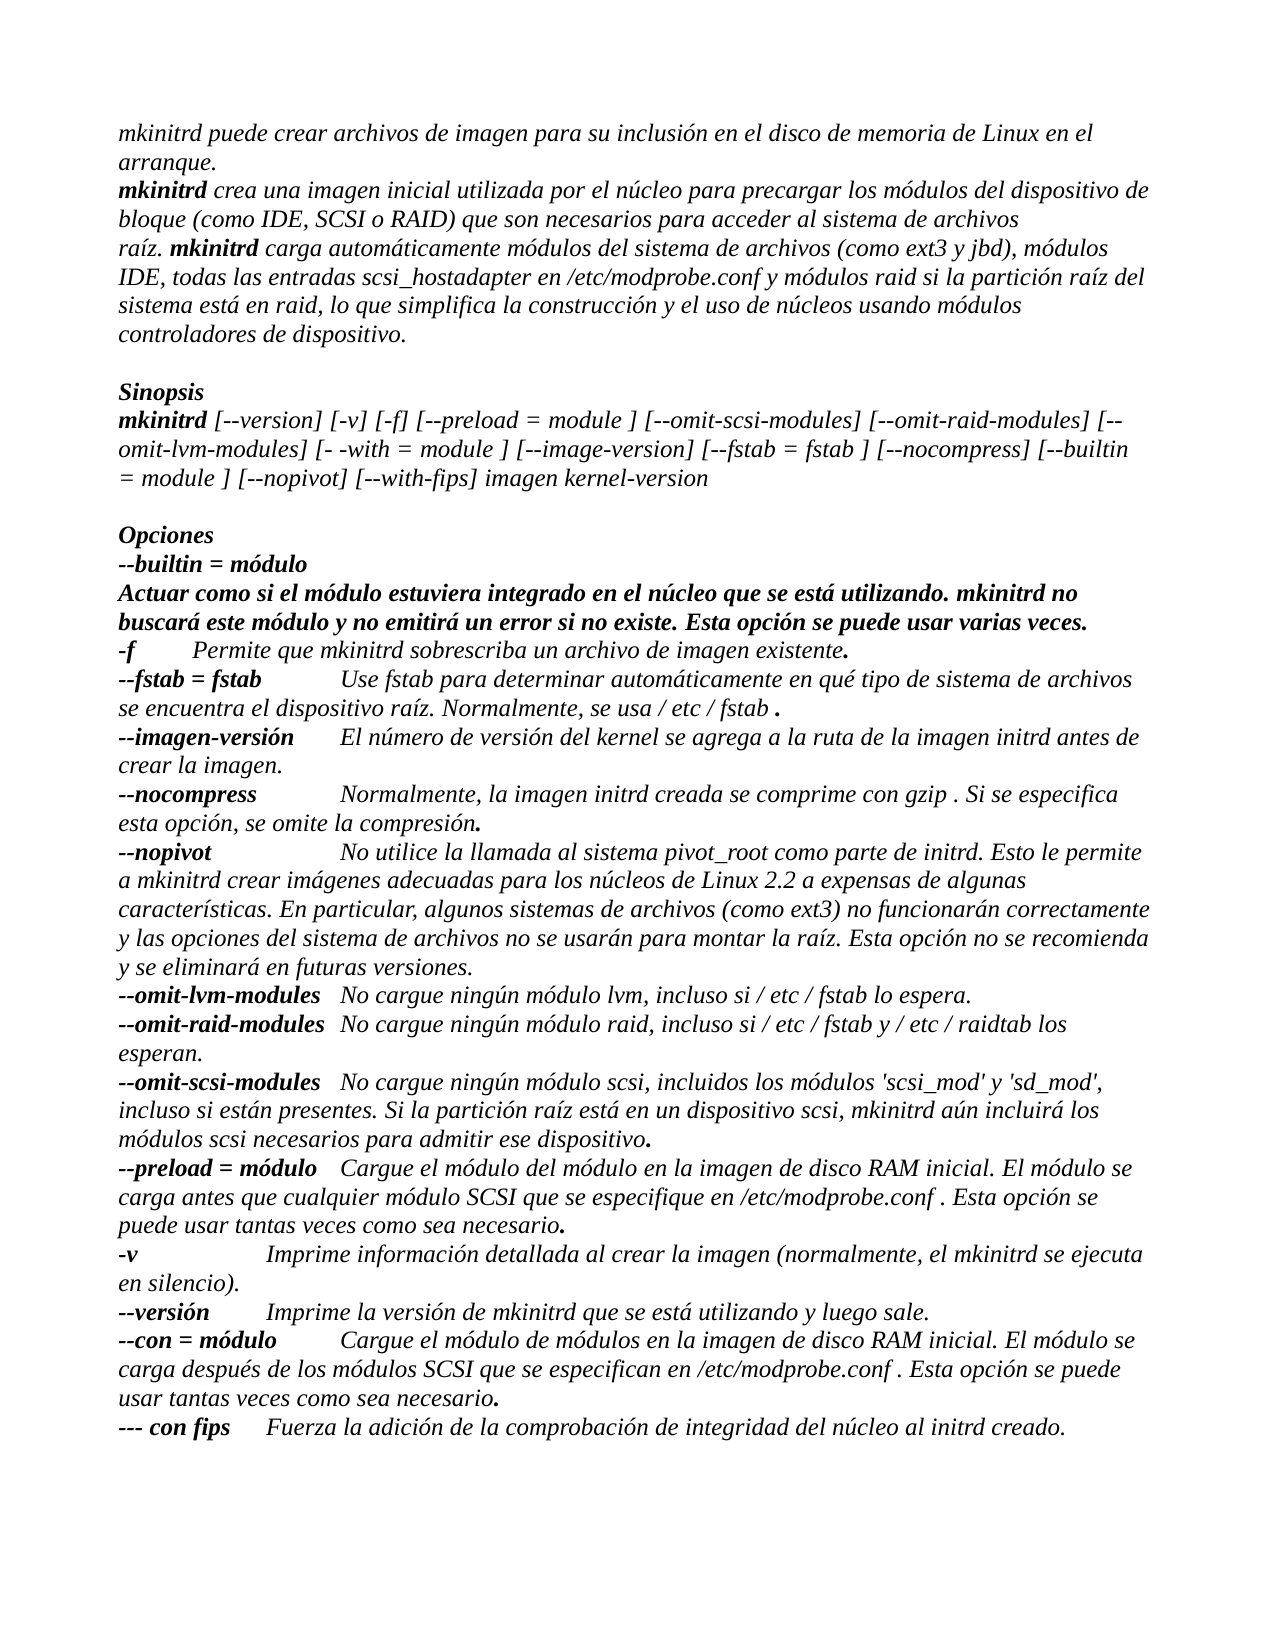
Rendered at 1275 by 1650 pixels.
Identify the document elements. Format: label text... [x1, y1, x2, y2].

text --nocompress Normalmente, la imagen initrd creada se comprime con gzip . Si se especifica esta opción, se omite la compresión. [118, 779, 1157, 837]
text mkinitrd [--version] [-v] [-f] [--preload = module ] [--omit-scsi-modules] [--omit-raid-modules] [--omit-lvm-modules] [- -with = module ] [--image-version] [--fstab = fstab ] [--nocompress] [--builtin = module ] [--nopivot] [--with-fips] imagen kernel-version [118, 406, 1157, 492]
text --versión Imprime la versión de mkinitrd que se está utilizando y luego sale. [118, 1297, 1157, 1326]
text -v Imprime información detallada al crear la imagen (normalmente, el mkinitrd se ejecuta en silencio). [118, 1239, 1157, 1297]
text --omit-lvm-modules No cargue ningún módulo lvm, incluso si / etc / fstab lo espera. [118, 981, 1157, 1009]
text --- con fips Fuerza la adición de la comprobación de integridad del núcleo al initrd creado. [118, 1412, 1157, 1441]
text mkinitrd puede crear archivos de imagen para su inclusión en el disco de memoria de Linux en el arranque. [118, 118, 1157, 176]
text mkinitrd crea una imagen inicial utilizada por el núcleo para precargar los módulos del dispositivo de bloque (como IDE, SCSI o RAID) que son necesarios para acceder al sistema de archivos raíz. mkinitrd carga automáticamente módulos del sistema de archivos (como ext3 y jbd), módulos IDE, todas las entradas scsi_hostadapter en /etc/modprobe.conf y módulos raid si la partición raíz del sistema está en raid, lo que simplifica la construcción y el uso de núcleos usando módulos controladores de dispositivo. [118, 176, 1157, 348]
text --builtin = módulo [118, 549, 1157, 578]
text -f Permite que mkinitrd sobrescriba un archivo de imagen existente. [118, 636, 1157, 664]
text --con = módulo Cargue el módulo de módulos en la imagen de disco RAM inicial. El módulo se carga después de los módulos SCSI que se especifican en /etc/modprobe.conf . Esta opción se puede usar tantas veces como sea necesario. [118, 1326, 1157, 1412]
text Opciones [118, 521, 1157, 549]
text --nopivot No utilice la llamada al sistema pivot_root como parte de initrd. Esto le permite a mkinitrd crear imágenes adecuadas para los núcleos de Linux 2.2 a expensas de algunas características. En particular, algunos sistemas de archivos (como ext3) no funcionarán correctamente y las opciones del sistema de archivos no se usarán para montar la raíz. Esta opción no se recomienda y se eliminará en futuras versiones. [118, 837, 1157, 981]
text --fstab = fstab Use fstab para determinar automáticamente en qué tipo de sistema de archivos se encuentra el dispositivo raíz. Normalmente, se usa / etc / fstab . [118, 664, 1157, 722]
text Actuar como si el módulo estuviera integrado en el núcleo que se está utilizando. mkinitrd no buscará este módulo y no emitirá un error si no existe. Esta opción se puede usar varias veces. [118, 578, 1157, 636]
text --preload = módulo Cargue el módulo del módulo en la imagen de disco RAM inicial. El módulo se carga antes que cualquier módulo SCSI que se especifique en /etc/modprobe.conf . Esta opción se puede usar tantas veces como sea necesario. [118, 1153, 1157, 1239]
text --imagen-versión El número de versión del kernel se agrega a la ruta de la imagen initrd antes de crear la imagen. [118, 722, 1157, 779]
text Sinopsis [118, 377, 1157, 406]
text --omit-scsi-modules No cargue ningún módulo scsi, incluidos los módulos 'scsi_mod' y 'sd_mod', incluso si están presentes. Si la partición raíz está en un dispositivo scsi, mkinitrd aún incluirá los módulos scsi necesarios para admitir ese dispositivo. [118, 1067, 1157, 1153]
text --omit-raid-modules No cargue ningún módulo raid, incluso si / etc / fstab y / etc / raidtab los esperan. [118, 1009, 1157, 1067]
